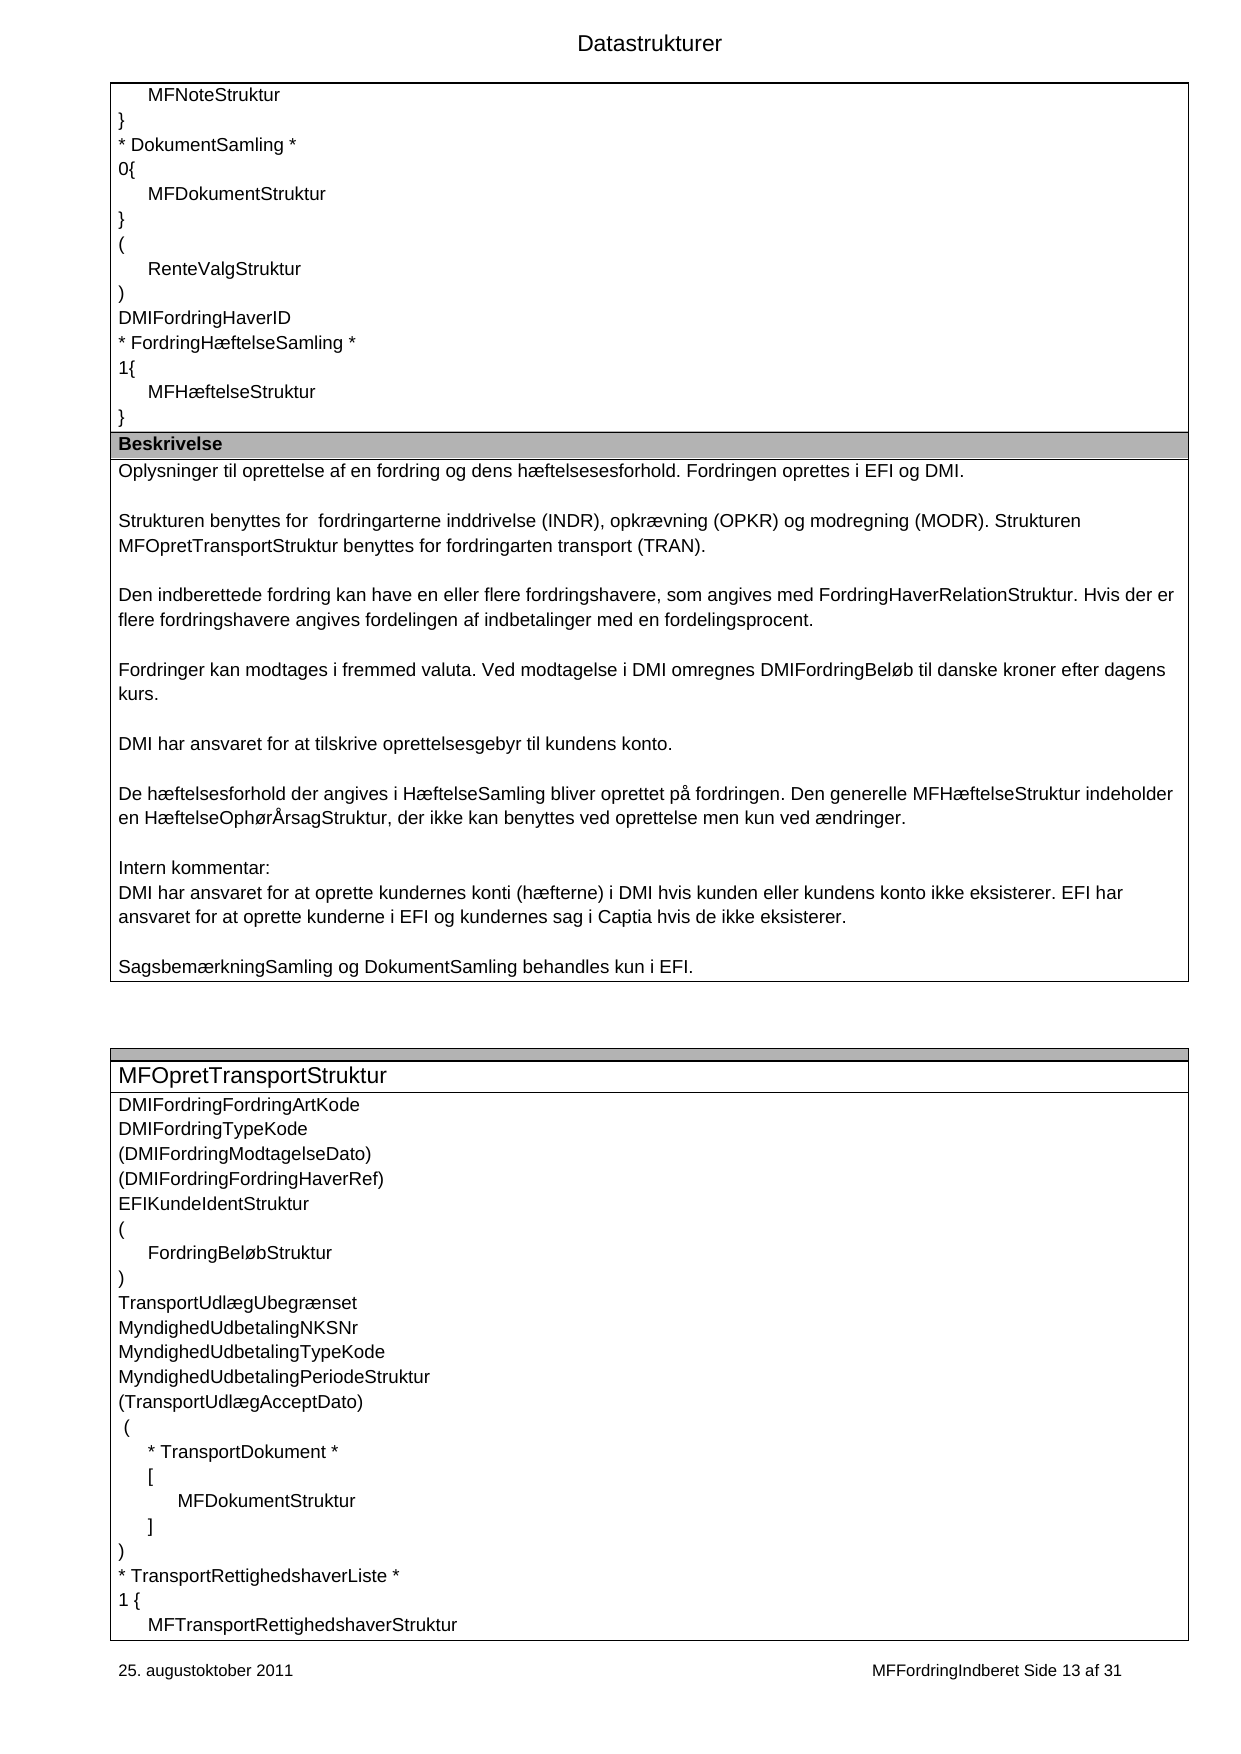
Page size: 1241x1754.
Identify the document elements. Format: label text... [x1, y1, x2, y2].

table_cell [111, 84, 1188, 431]
table_cell MFOpretTransportStruktur [111, 1062, 1188, 1092]
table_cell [111, 1093, 1188, 1639]
table_header [111, 1049, 1188, 1060]
table_cell Oplysninger til oprettelse af en fordring og dens hæftelsesesforhold. Fordringen oprettes i EFI og DMI. Strukturen benyttes for fordringarterne inddrivelse (INDR), opkrævning (OPKR) og modregning (MODR). Strukturen MFOpretTransportStruktur benyttes for fordringarten transport (TRAN). Den indberettede fordring kan have en eller flere fordringshavere, som angives med FordringHaverRelationStruktur. Hvis der er flere fordringshavere angives fordelingen af indbetalinger med en fordelingsprocent. Fordringer kan modtages i fremmed valuta. Ved modtagelse i DMI omregnes DMIFordringBeløb til danske kroner efter dagens kurs. DMI har ansvaret for at tilskrive oprettelsesgebyr til kundens konto. De hæftelsesforhold der angives i HæftelseSamling bliver oprettet på fordringen. Den generelle MFHæftelseStruktur indeholder en HæftelseOphørÅrsagStruktur, der ikke kan benyttes ved oprettelse men kun ved ændringer. Intern kommentar: DMI har ansvaret for at oprette kundernes konti (hæfterne) i DMI hvis kunden eller kundens konto ikke eksisterer. EFI har ansvaret for at oprette kunderne i EFI og kundernes sag i Captia hvis de ikke eksisterer. SagsbemærkningSamling og DokumentSamling behandles kun i EFI. [111, 460, 1188, 981]
table_cell Beskrivelse [111, 433, 1188, 458]
